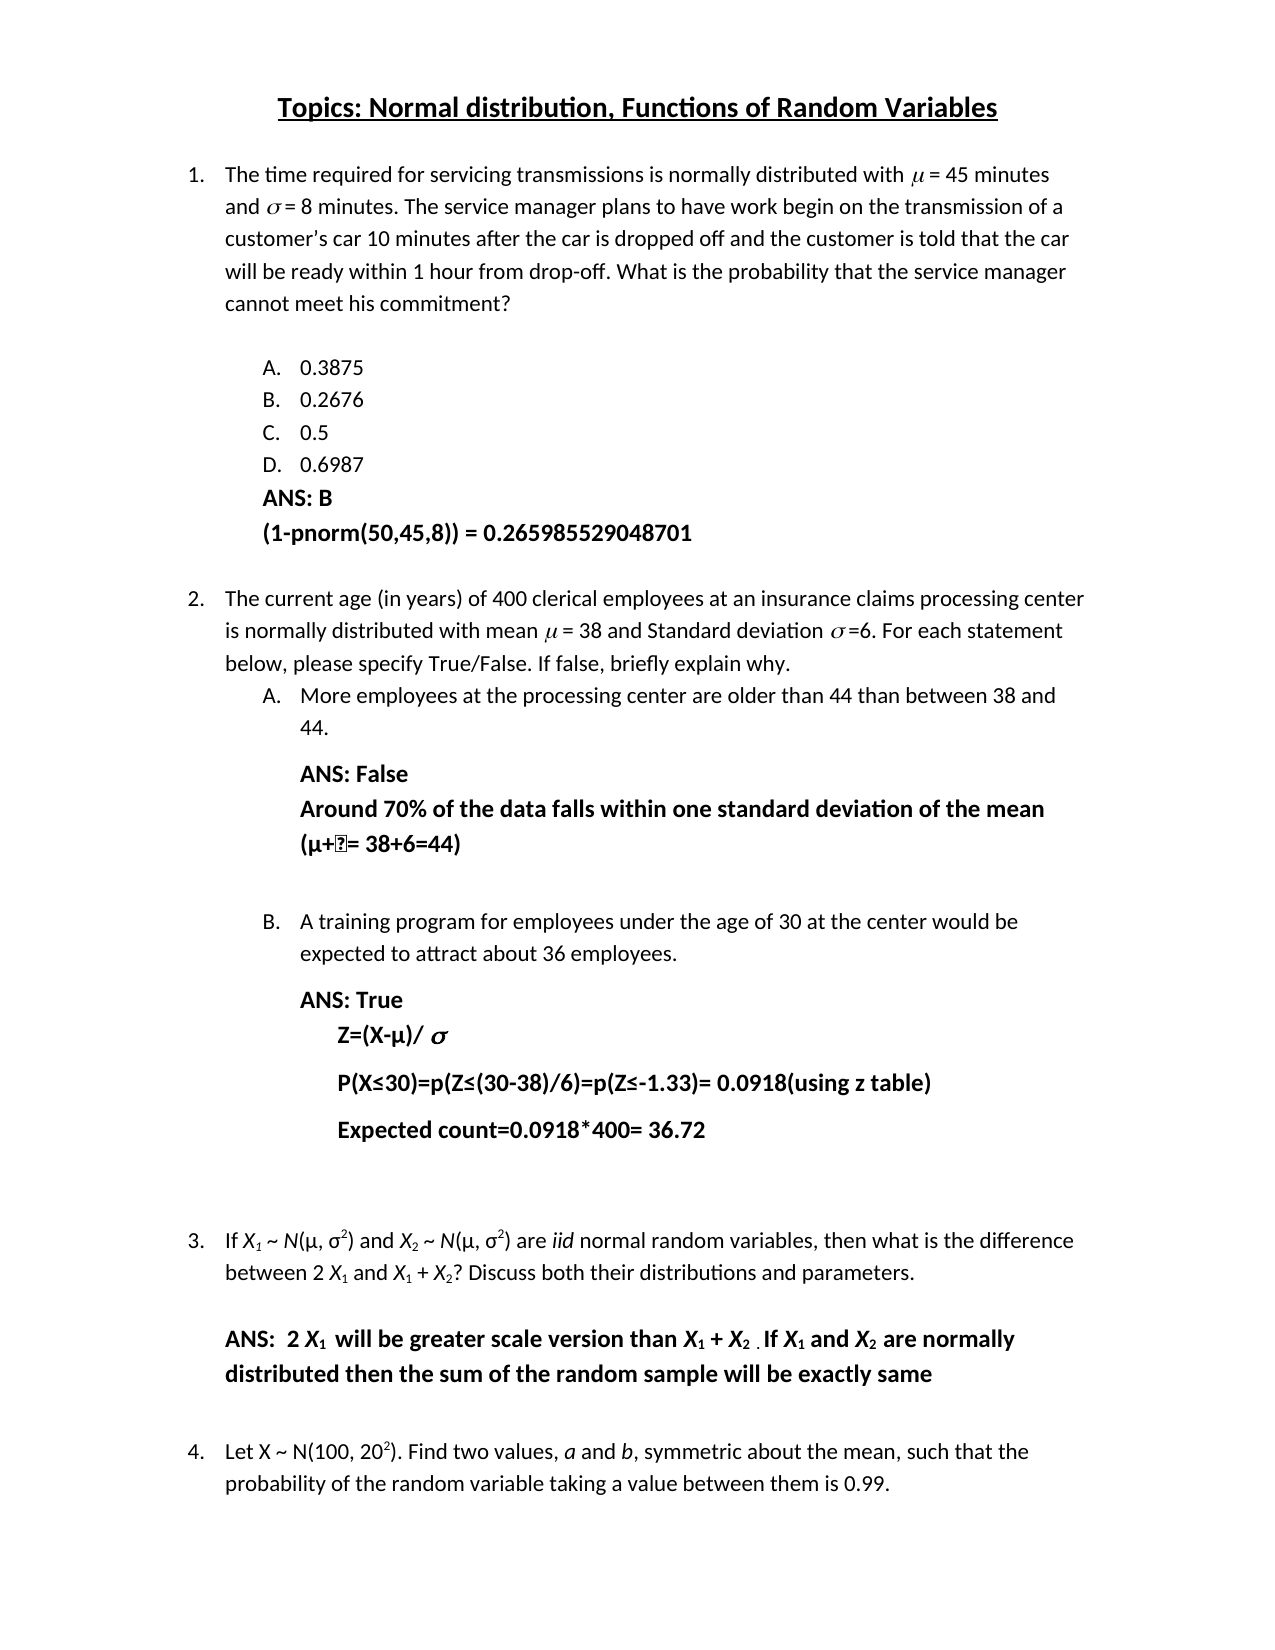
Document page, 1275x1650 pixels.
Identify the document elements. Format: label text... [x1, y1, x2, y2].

list The current age (in years) of 400 clerical employees at an insurance claims processing center is normally distributed with mean = 38 and Standard deviation =6. For each statement below, please specify True/False. If false, briefly explain why. [187, 584, 1087, 677]
text Topics: Normal distribution, Functions of Random Variables [187, 89, 1087, 124]
list The time required for servicing transmissions is normally distributed with = 45 minutes and = 8 minutes. The service manager plans to have work begin on the transmission of a customer’s car 10 minutes after the car is dropped off and the customer is told that the car will be ready within 1 hour from drop-off. What is the probability that the service manager cannot meet his commitment? [187, 160, 1087, 317]
list 0.6987 [262, 450, 1087, 478]
list ANS: True [300, 984, 1087, 1015]
list 0.3875 [262, 353, 1087, 381]
list Expected count=0.0918*400= 36.72 [300, 1114, 1087, 1145]
text (1-pnorm(50,45,8)) = 0.265985529048701 [262, 517, 1087, 548]
list Let X ~ N(100, 202). Find two values, a and b, symmetric about the mean, such that the probability of the random variable taking a value between them is 0.99. [187, 1437, 1087, 1498]
list ANS: False [300, 758, 1087, 788]
list If X1 ~ N(μ, σ2) and X2 ~ N(μ, σ2) are iid normal random variables, then what is the difference between 2 X1 and X1 + X2? Discuss both their distributions and parameters. [187, 1226, 1087, 1286]
text P(X≤30)=p(Z≤(30-38)/6)=p(Z≤-1.33)= 0.0918(using z table) [187, 1067, 1087, 1097]
list Z=(X-µ)/ [300, 1019, 1087, 1050]
list More employees at the processing center are older than 44 than between 38 and 44. [262, 681, 1087, 741]
list 0.2676 [262, 386, 1087, 413]
text ANS: B [262, 482, 1087, 513]
list 0.5 [262, 418, 1087, 446]
text ANS: 2 X1 will be greater scale version than X1 + X2 . If X1 and X2 are normally distributed then the sum of the random sample will be exactly same [225, 1323, 1087, 1388]
list Around 70% of the data falls within one standard deviation of the mean (µ+= 38+6=44) [300, 793, 1087, 858]
list A training program for employees under the age of 30 at the center would be expected to attract about 36 employees. [262, 907, 1087, 968]
